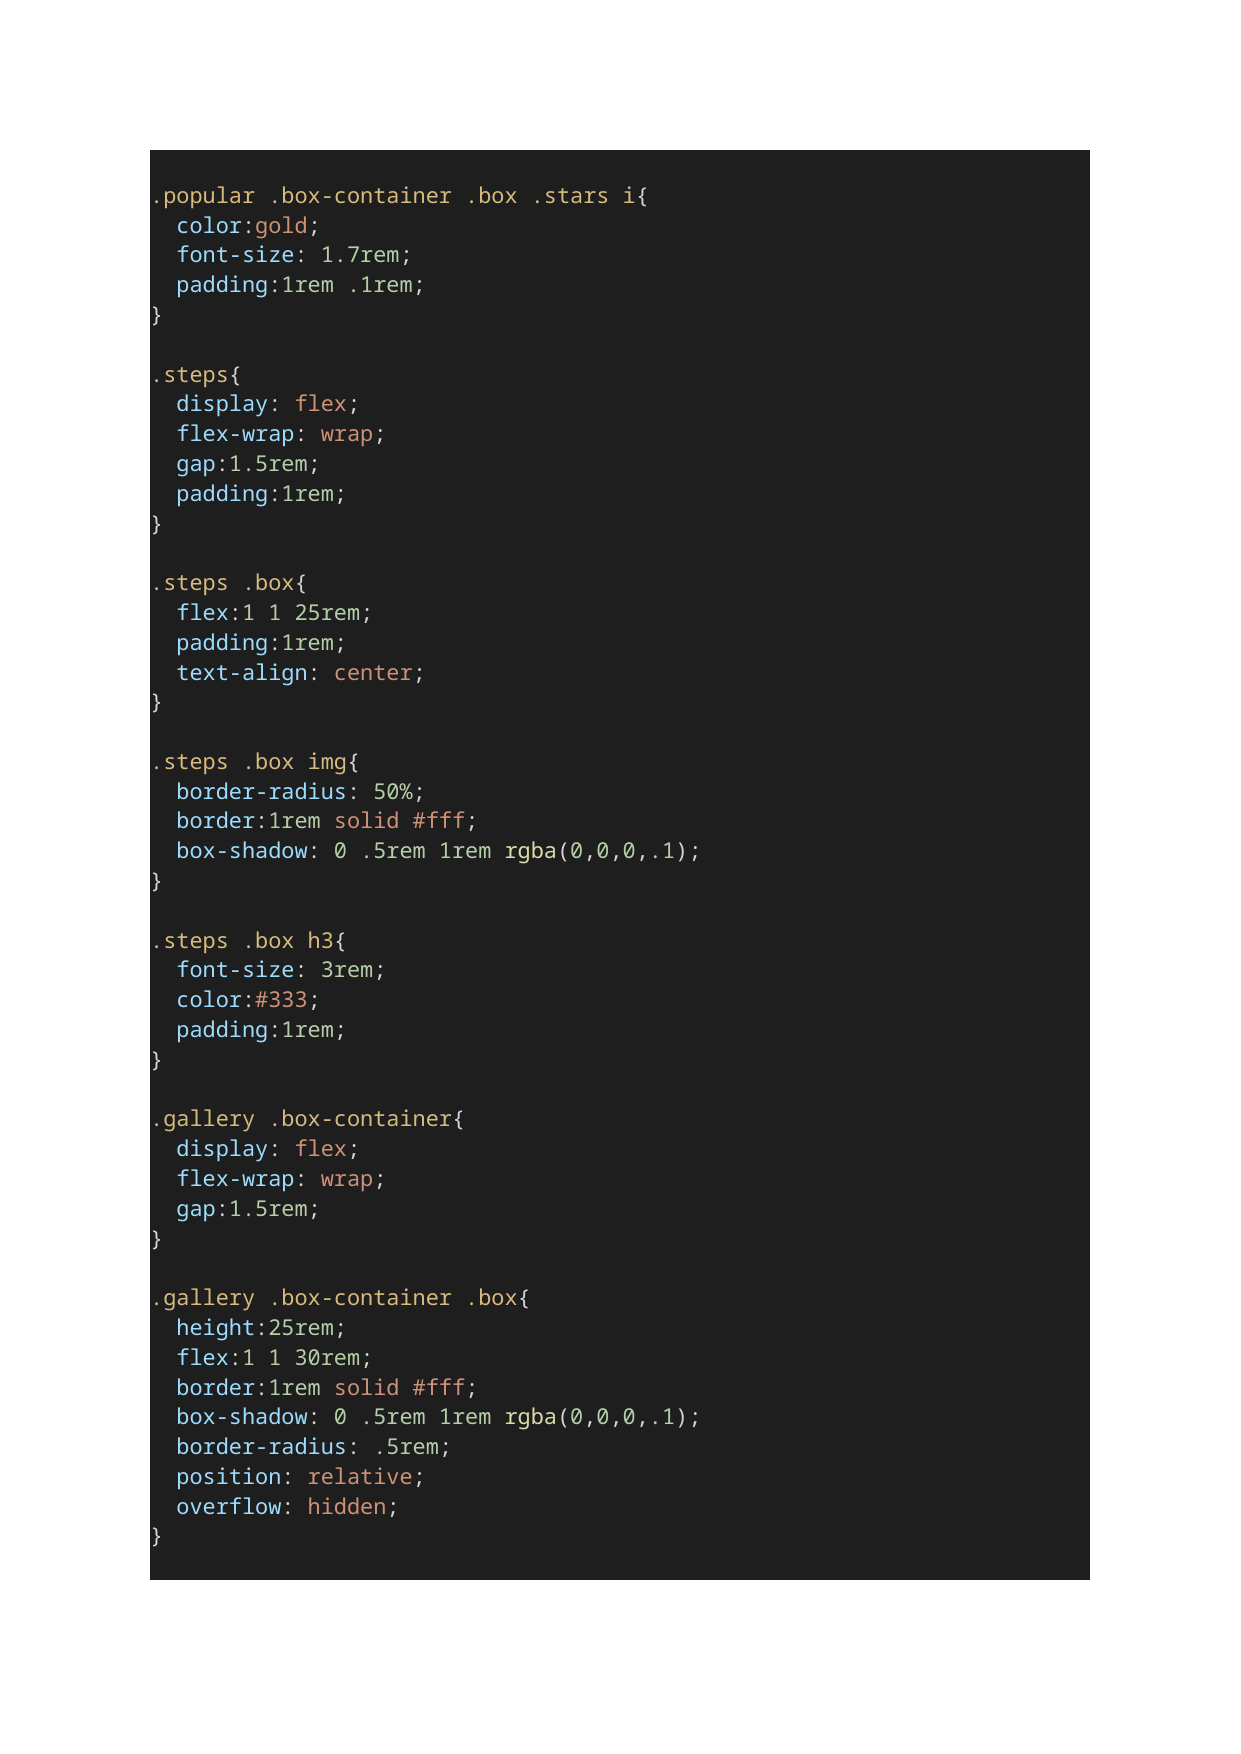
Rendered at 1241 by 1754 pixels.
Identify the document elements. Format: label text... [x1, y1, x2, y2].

text } [150, 865, 1090, 895]
text box-shadow: 0 .5rem 1rem rgba(0,0,0,.1); [150, 1401, 1090, 1431]
text padding:1rem; [150, 478, 1090, 507]
text .steps .box h3{ [150, 924, 1090, 954]
text } [150, 507, 1090, 537]
text font-size: 1.7rem; [150, 239, 1090, 269]
text padding:1rem; [150, 627, 1090, 656]
text text-align: center; [150, 656, 1090, 686]
text } [150, 1044, 1090, 1073]
text .steps .box img{ [150, 746, 1090, 776]
text padding:1rem; [150, 1014, 1090, 1044]
text .gallery .box-container{ [150, 1103, 1090, 1133]
text gap:1.5rem; [150, 1193, 1090, 1222]
text border-radius: .5rem; [150, 1431, 1090, 1461]
text padding:1rem .1rem; [150, 269, 1090, 299]
text } [150, 299, 1090, 329]
text } [150, 1222, 1090, 1252]
text border:1rem solid #fff; [150, 805, 1090, 835]
text height:25rem; [150, 1312, 1090, 1342]
text flex:1 1 25rem; [150, 597, 1090, 627]
text flex-wrap: wrap; [150, 418, 1090, 448]
text .popular .box-container .box .stars i{ [150, 180, 1090, 209]
text display: flex; [150, 1133, 1090, 1163]
text border:1rem solid #fff; [150, 1371, 1090, 1401]
text .steps{ [150, 358, 1090, 388]
text gap:1.5rem; [150, 448, 1090, 478]
text } [150, 1520, 1090, 1550]
text } [150, 686, 1090, 716]
text color:#333; [150, 984, 1090, 1014]
text flex:1 1 30rem; [150, 1342, 1090, 1371]
text .steps .box{ [150, 567, 1090, 597]
text border-radius: 50%; [150, 776, 1090, 805]
text box-shadow: 0 .5rem 1rem rgba(0,0,0,.1); [150, 835, 1090, 865]
text flex-wrap: wrap; [150, 1163, 1090, 1193]
text overflow: hidden; [150, 1491, 1090, 1520]
text display: flex; [150, 388, 1090, 418]
text .gallery .box-container .box{ [150, 1282, 1090, 1312]
text color:gold; [150, 209, 1090, 239]
text font-size: 3rem; [150, 954, 1090, 984]
text position: relative; [150, 1461, 1090, 1491]
